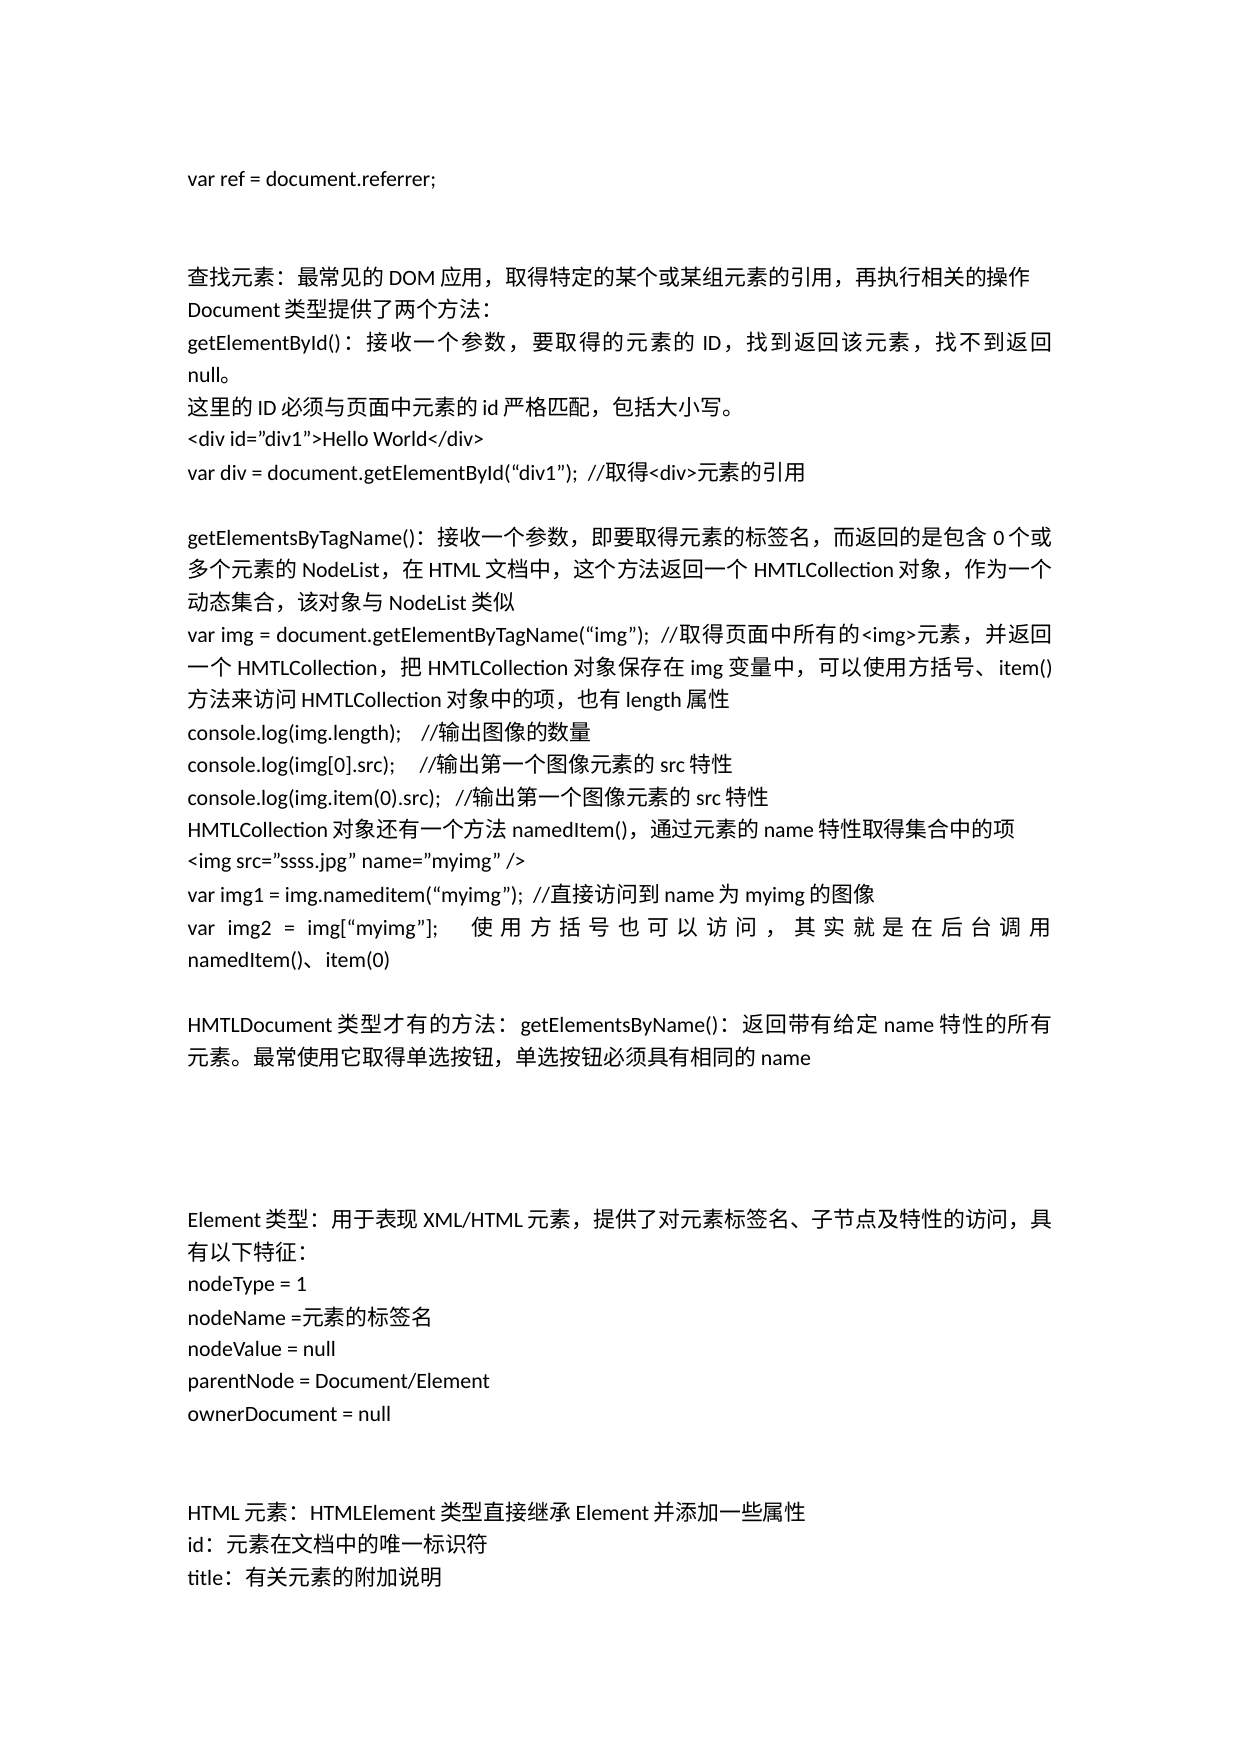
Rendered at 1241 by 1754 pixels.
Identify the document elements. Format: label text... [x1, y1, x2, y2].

text ownerDocument = null [187, 1397, 1053, 1429]
text <img src=”ssss.jpg” name=”myimg” /> [187, 844, 1053, 877]
text nodeName =元素的标签名 [187, 1299, 1053, 1332]
text var div = document.getElementById(“div1”); //取得<div>元素的引用 [187, 454, 1053, 487]
text var img2 = img[“myimg”]; 使用方括号也可以访问，其实就是在后台调用namedItem()、item(0) [187, 909, 1053, 974]
text 查找元素：最常见的DOM应用，取得特定的某个或某组元素的引用，再执行相关的操作 [187, 259, 1053, 292]
text Document类型提供了两个方法： [187, 292, 1053, 324]
text console.log(img.length); //输出图像的数量 [187, 714, 1053, 747]
text nodeType = 1 [187, 1267, 1053, 1299]
text id：元素在文档中的唯一标识符 [187, 1527, 1053, 1559]
text parentNode = Document/Element [187, 1364, 1053, 1397]
text title：有关元素的附加说明 [187, 1559, 1053, 1592]
text console.log(img[0].src); //输出第一个图像元素的src特性 [187, 747, 1053, 779]
text HMTLCollection对象还有一个方法namedItem()，通过元素的name特性取得集合中的项 [187, 812, 1053, 844]
text HMTLDocument类型才有的方法：getElementsByName()：返回带有给定name特性的所有元素。最常使用它取得单选按钮，单选按钮必须具有相同的name [187, 1007, 1053, 1072]
text var ref = document.referrer; [187, 162, 1053, 194]
text getElementsByTagName()：接收一个参数，即要取得元素的标签名，而返回的是包含0个或多个元素的NodeList，在HTML文档中，这个方法返回一个HMTLCollection对象，作为一个动态集合，该对象与NodeList类似 [187, 519, 1053, 617]
text 这里的ID必须与页面中元素的id严格匹配，包括大小写。 [187, 389, 1053, 422]
text var img1 = img.nameditem(“myimg”); //直接访问到name为myimg的图像 [187, 877, 1053, 909]
text getElementById()：接收一个参数，要取得的元素的ID，找到返回该元素，找不到返回null。 [187, 324, 1053, 389]
text var img = document.getElementByTagName(“img”); //取得页面中所有的<img>元素，并返回一个HMTLCollection，把HMTLCollection对象保存在img变量中，可以使用方括号、item()方法来访问HMTLCollection对象中的项，也有length属性 [187, 617, 1053, 714]
text nodeValue = null [187, 1332, 1053, 1364]
text console.log(img.item(0).src); //输出第一个图像元素的src特性 [187, 779, 1053, 812]
text <div id=”div1”>Hello World</div> [187, 422, 1053, 454]
text HTML元素：HTMLElement类型直接继承Element并添加一些属性 [187, 1494, 1053, 1527]
text Element类型：用于表现XML/HTML元素，提供了对元素标签名、子节点及特性的访问，具有以下特征： [187, 1202, 1053, 1267]
